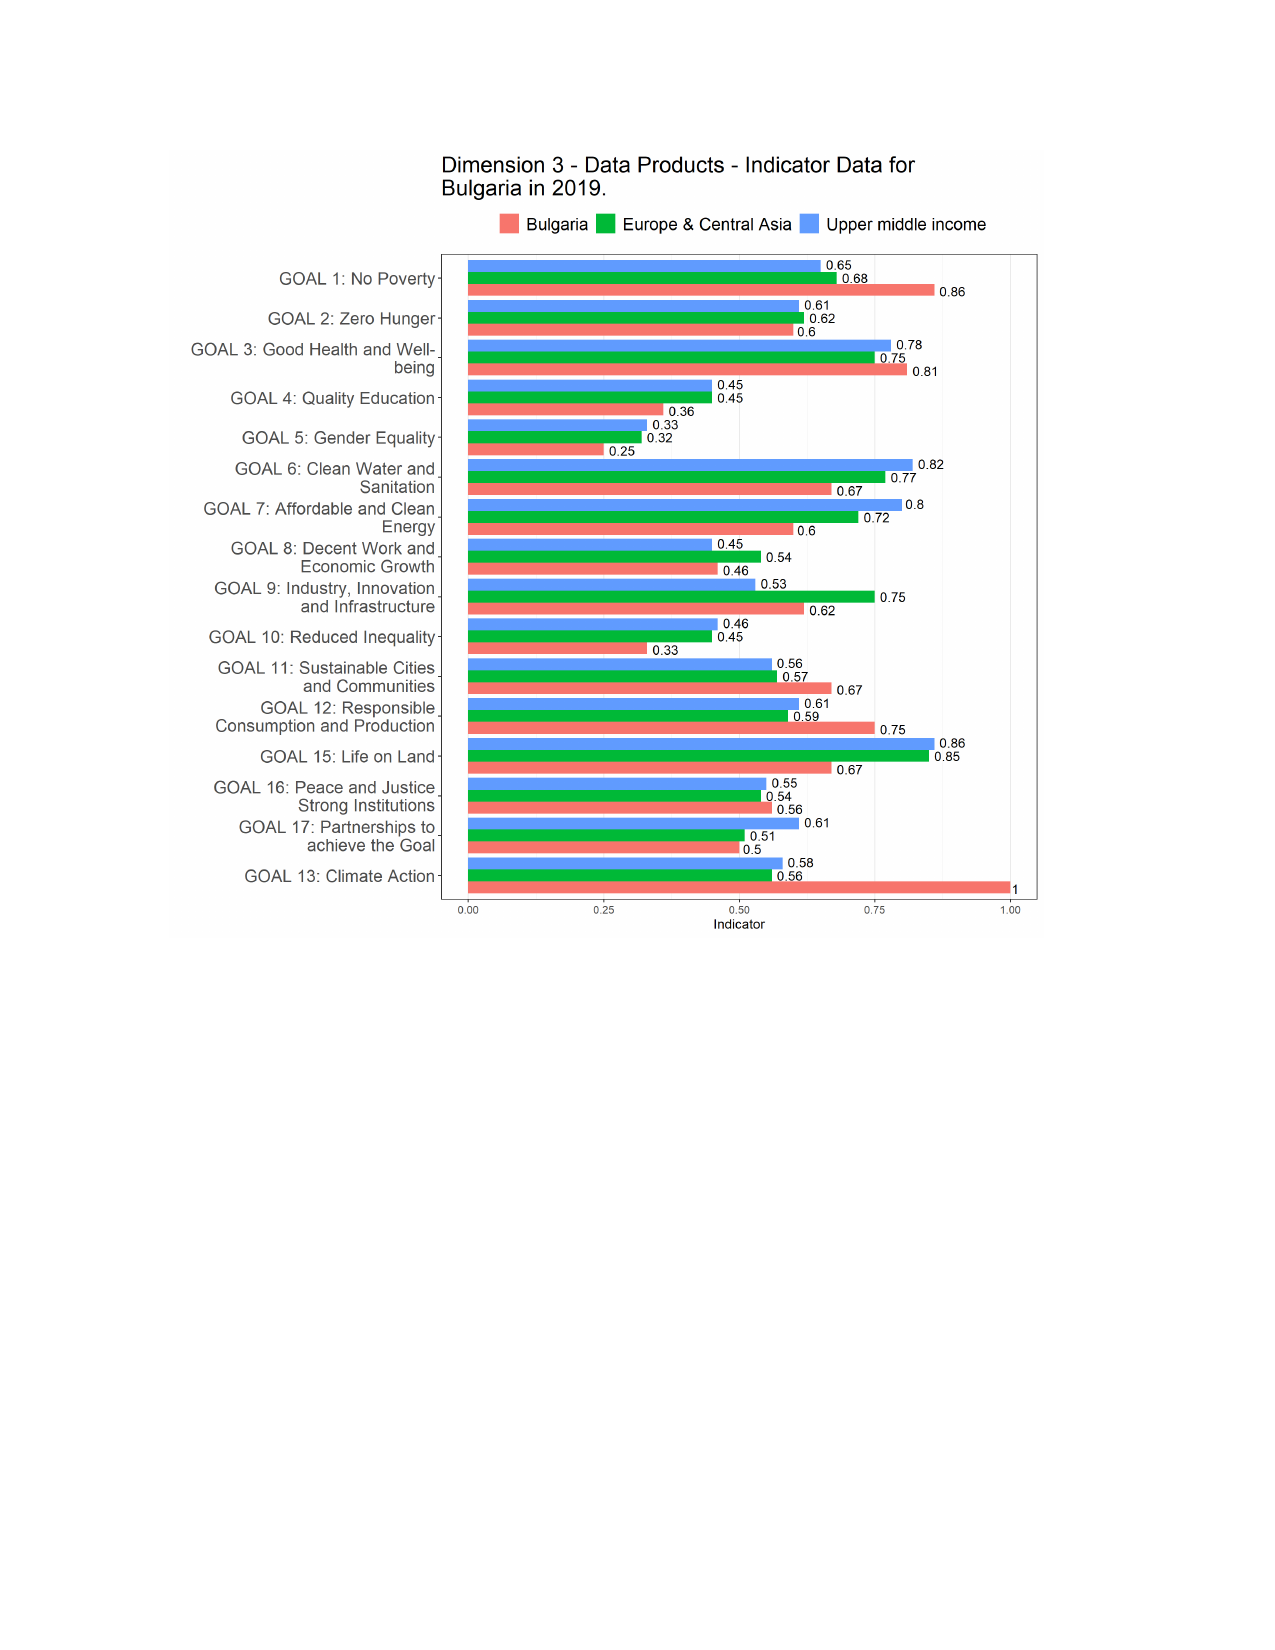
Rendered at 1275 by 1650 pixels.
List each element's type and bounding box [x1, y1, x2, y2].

picture [168, 150, 1044, 938]
